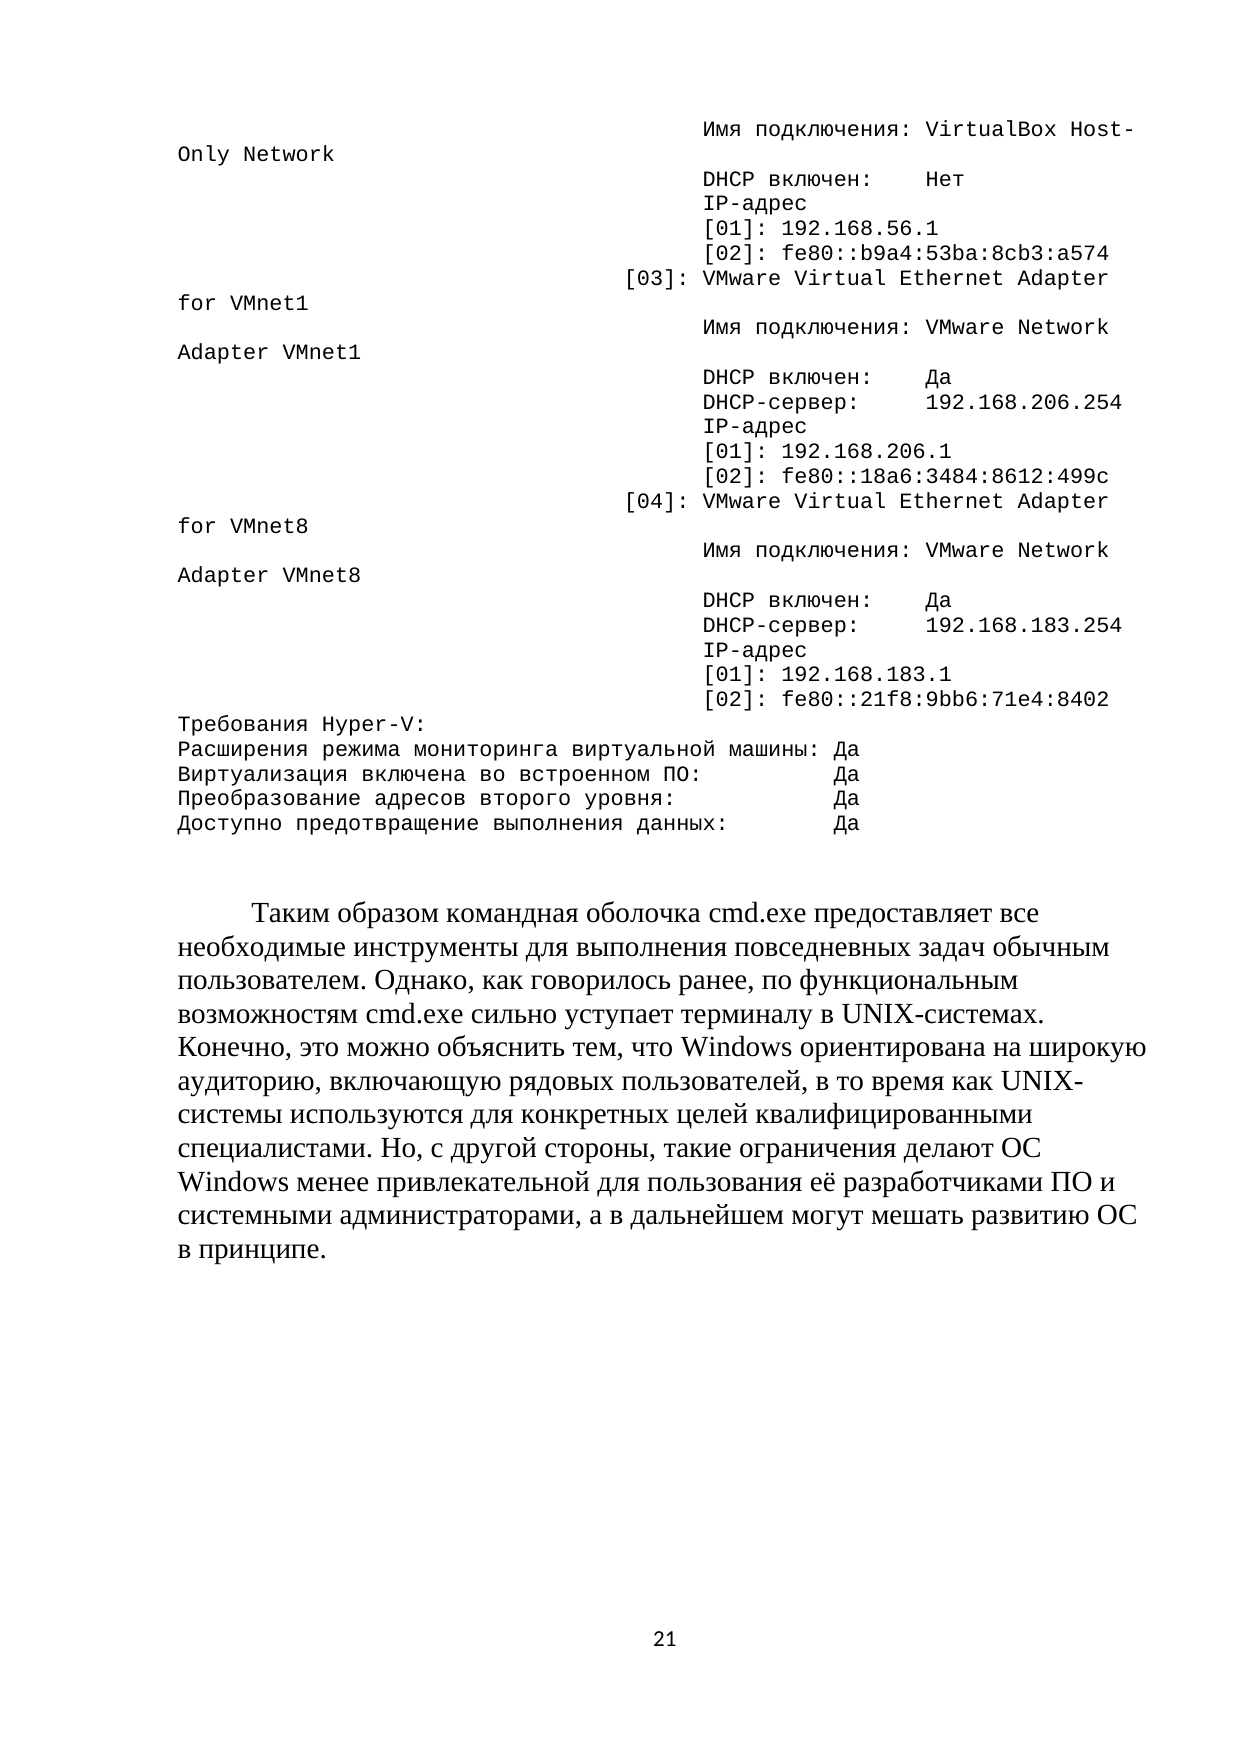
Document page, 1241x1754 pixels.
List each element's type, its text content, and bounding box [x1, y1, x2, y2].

text Имя подключения: VirtualBox Host-Only Network [177, 118, 1152, 168]
text DHCP включен: Нет [177, 168, 1152, 192]
text Имя подключения: VMware Network Adapter VMnet8 [177, 539, 1152, 589]
text [03]: VMware Virtual Ethernet Adapter for VMnet1 [177, 267, 1152, 316]
text Требования Hyper-V: [177, 713, 1152, 738]
text DHCP включен: Да [177, 589, 1152, 614]
text DHCP включен: Да [177, 366, 1152, 391]
text Доступно предотвращение выполнения данных: Да [177, 812, 1152, 837]
text [02]: fe80::21f8:9bb6:71e4:8402 [177, 688, 1152, 713]
text [01]: 192.168.56.1 [177, 217, 1152, 242]
text Виртуализация включена во встроенном ПО: Да [177, 763, 1152, 787]
text Имя подключения: VMware Network Adapter VMnet1 [177, 316, 1152, 366]
text Расширения режима мониторинга виртуальной машины: Да [177, 738, 1152, 763]
text IP-адрес [177, 639, 1152, 663]
text Таким образом командная оболочка cmd.exe предоставляет все необходимые инструменты для выполнения повседневных задач обычным пользователем. Однако, как говорилось ранее, по функциональным возможностям cmd.exe сильно уступает терминалу в UNIX-системах. Конечно, это можно объяснить тем, что Windows ориентирована на широкую аудиторию, включающую рядовых пользователей, в то время как UNIX-системы используются для конкретных целей квалифицированными специалистами. Но, с другой стороны, такие ограничения делают ОС Windows менее привлекательной для пользования её разработчиками ПО и системными администраторами, а в дальнейшем могут мешать развитию ОС в принципе. [177, 895, 1152, 1264]
text DHCP-сервер: 192.168.183.254 [177, 614, 1152, 639]
text [02]: fe80::18a6:3484:8612:499c [177, 465, 1152, 490]
text [04]: VMware Virtual Ethernet Adapter for VMnet8 [177, 490, 1152, 539]
text DHCP-сервер: 192.168.206.254 [177, 391, 1152, 416]
text [02]: fe80::b9a4:53ba:8cb3:a574 [177, 242, 1152, 267]
text [01]: 192.168.206.1 [177, 440, 1152, 465]
text [01]: 192.168.183.1 [177, 663, 1152, 688]
text IP-адрес [177, 192, 1152, 217]
text IP-адрес [177, 416, 1152, 440]
text Преобразование адресов второго уровня: Да [177, 787, 1152, 812]
